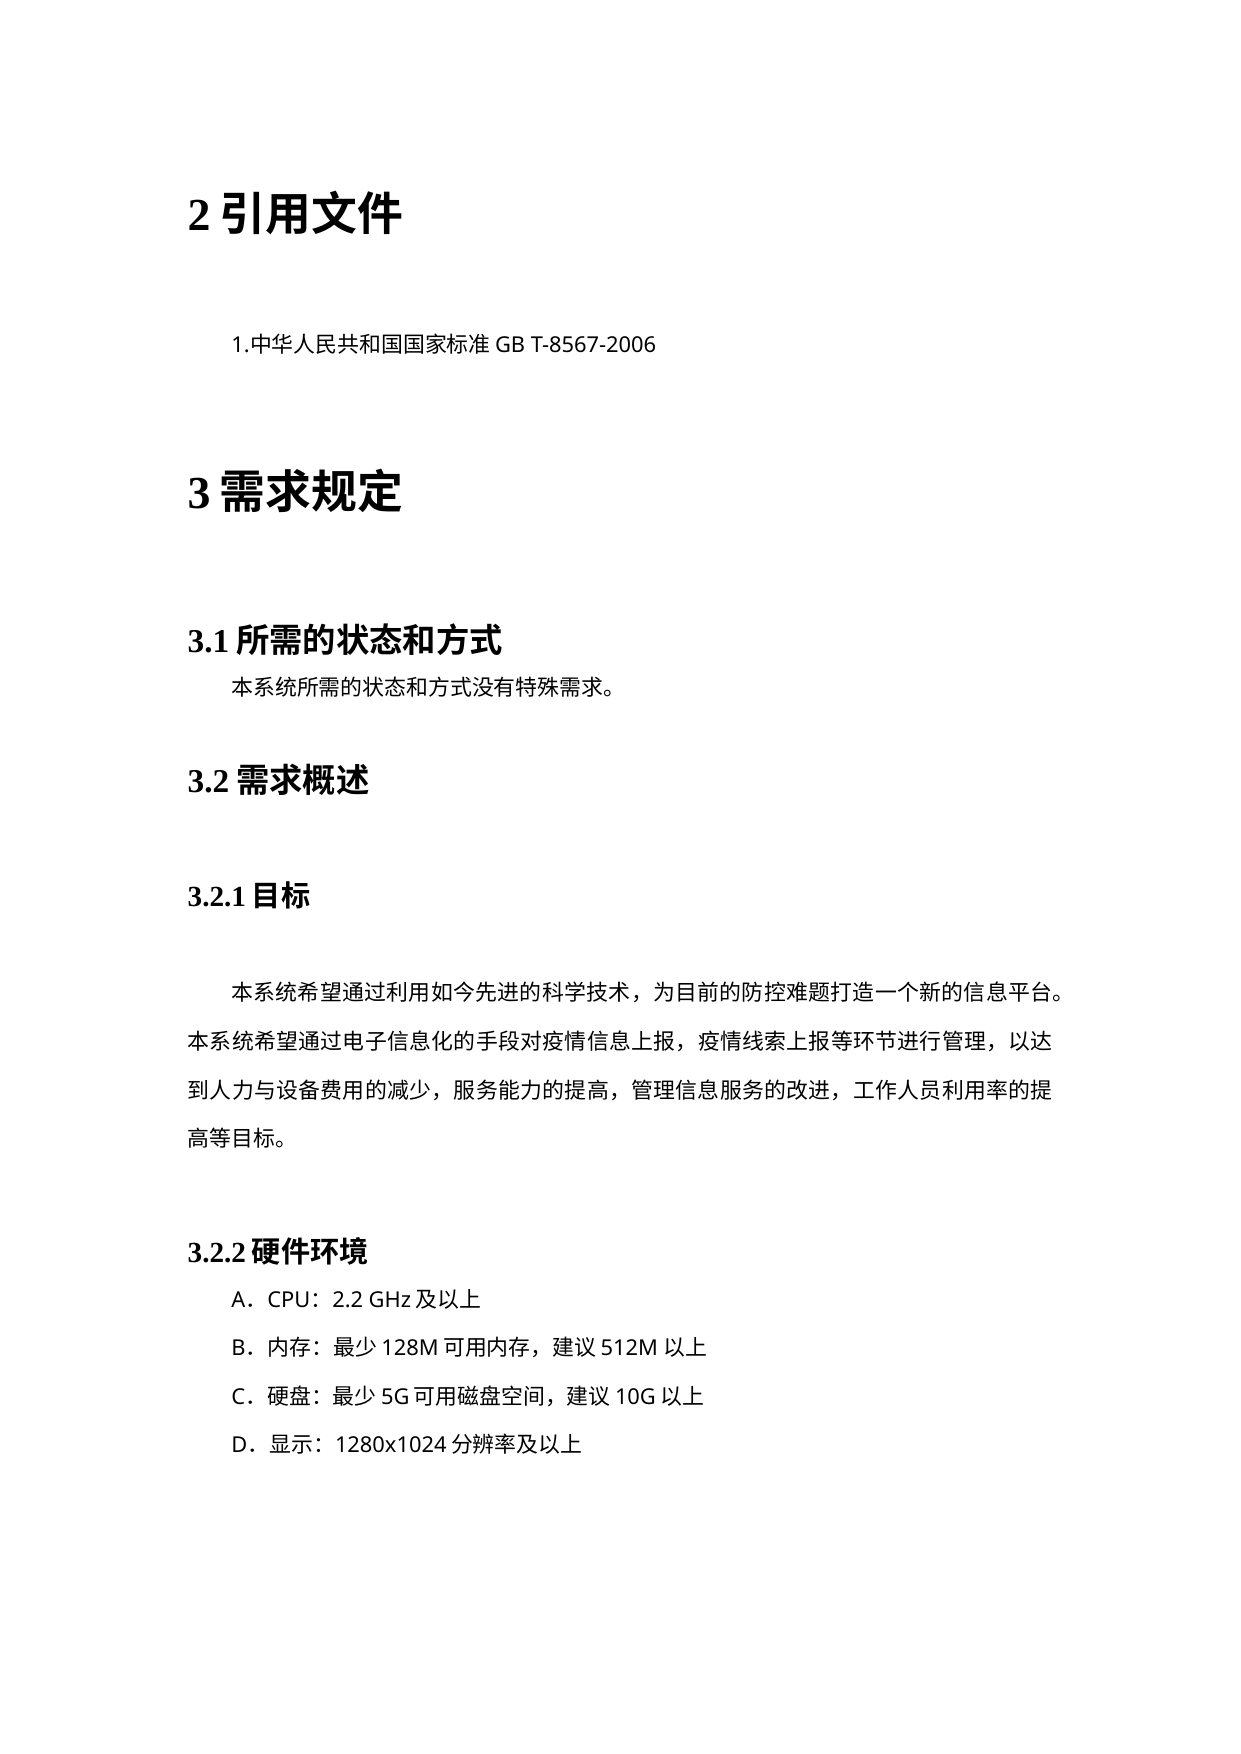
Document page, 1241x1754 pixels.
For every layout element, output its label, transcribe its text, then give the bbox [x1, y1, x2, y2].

subtitle 3.1所需的状态和方式 [187, 605, 1053, 670]
subtitle 3.2.2硬件环境 [187, 1217, 1053, 1282]
text A．CPU：2.2 GHz及以上 [187, 1282, 1053, 1314]
subtitle 3.2.1目标 [187, 862, 1053, 927]
subtitle 3需求规定 [187, 440, 1053, 537]
text 1.中华人民共和国国家标准GB T-8567-2006 [187, 327, 1053, 359]
text C．硬盘：最少5G可用磁盘空间，建议10G以上 [187, 1378, 1053, 1411]
text 本系统所需的状态和方式没有特殊需求。 [187, 670, 1053, 702]
text B．内存：最少128M可用内存，建议512M 以上 [187, 1330, 1053, 1363]
text D．显示：1280x1024分辨率及以上 [187, 1427, 1053, 1459]
subtitle 2引用文件 [187, 162, 1053, 259]
text 本系统希望通过利用如今先进的科学技术，为目前的防控难题打造一个新的信息平台。本系统希望通过电子信息化的手段对疫情信息上报，疫情线索上报等环节进行管理，以达到人力与设备费用的减少，服务能力的提高，管理信息服务的改进，工作人员利用率的提高等目标。 [187, 975, 1053, 1153]
subtitle 3.2需求概述 [187, 745, 1053, 810]
